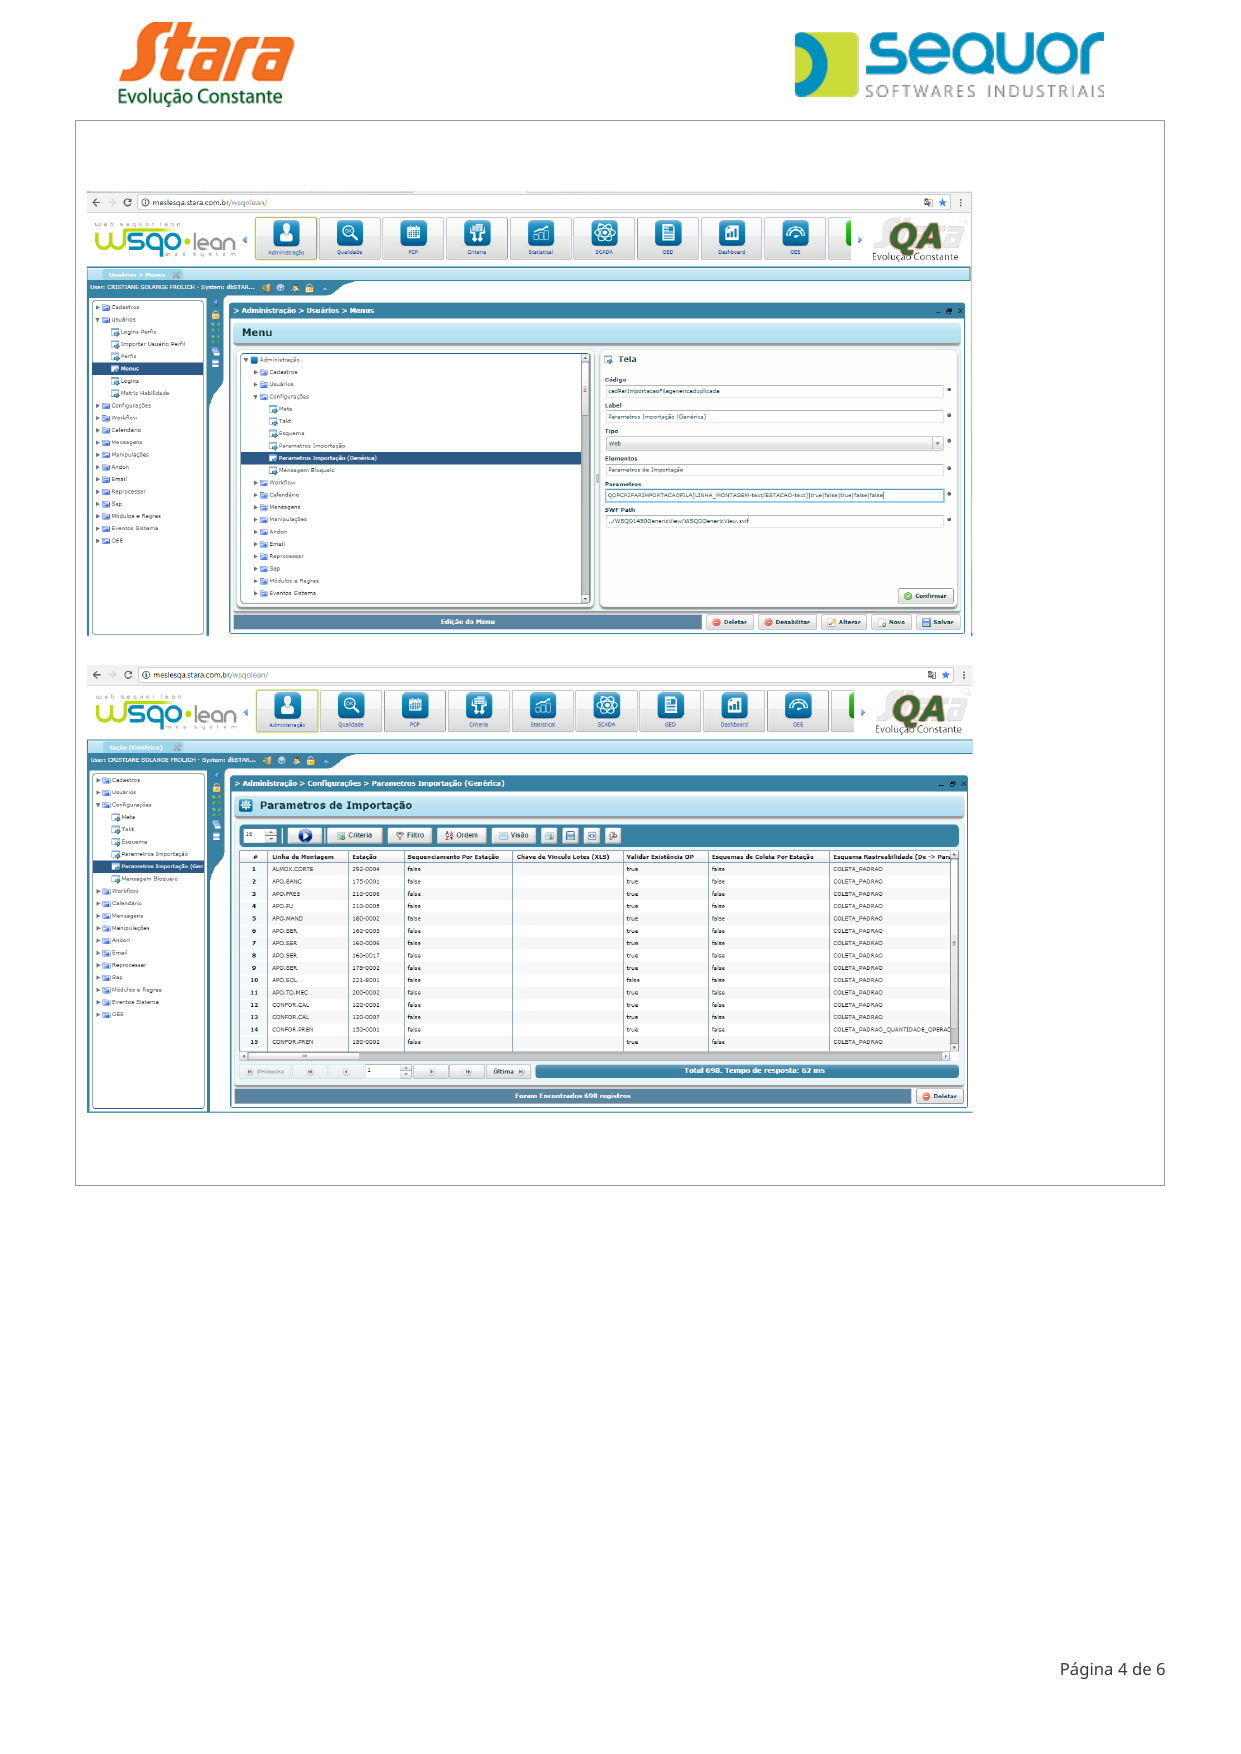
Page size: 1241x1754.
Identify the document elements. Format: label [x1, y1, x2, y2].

picture [794, 32, 1104, 97]
picture [114, 22, 299, 107]
table_cell [76, 121, 1164, 1185]
picture [86, 191, 973, 636]
picture [86, 665, 973, 1113]
picture [794, 47, 812, 83]
